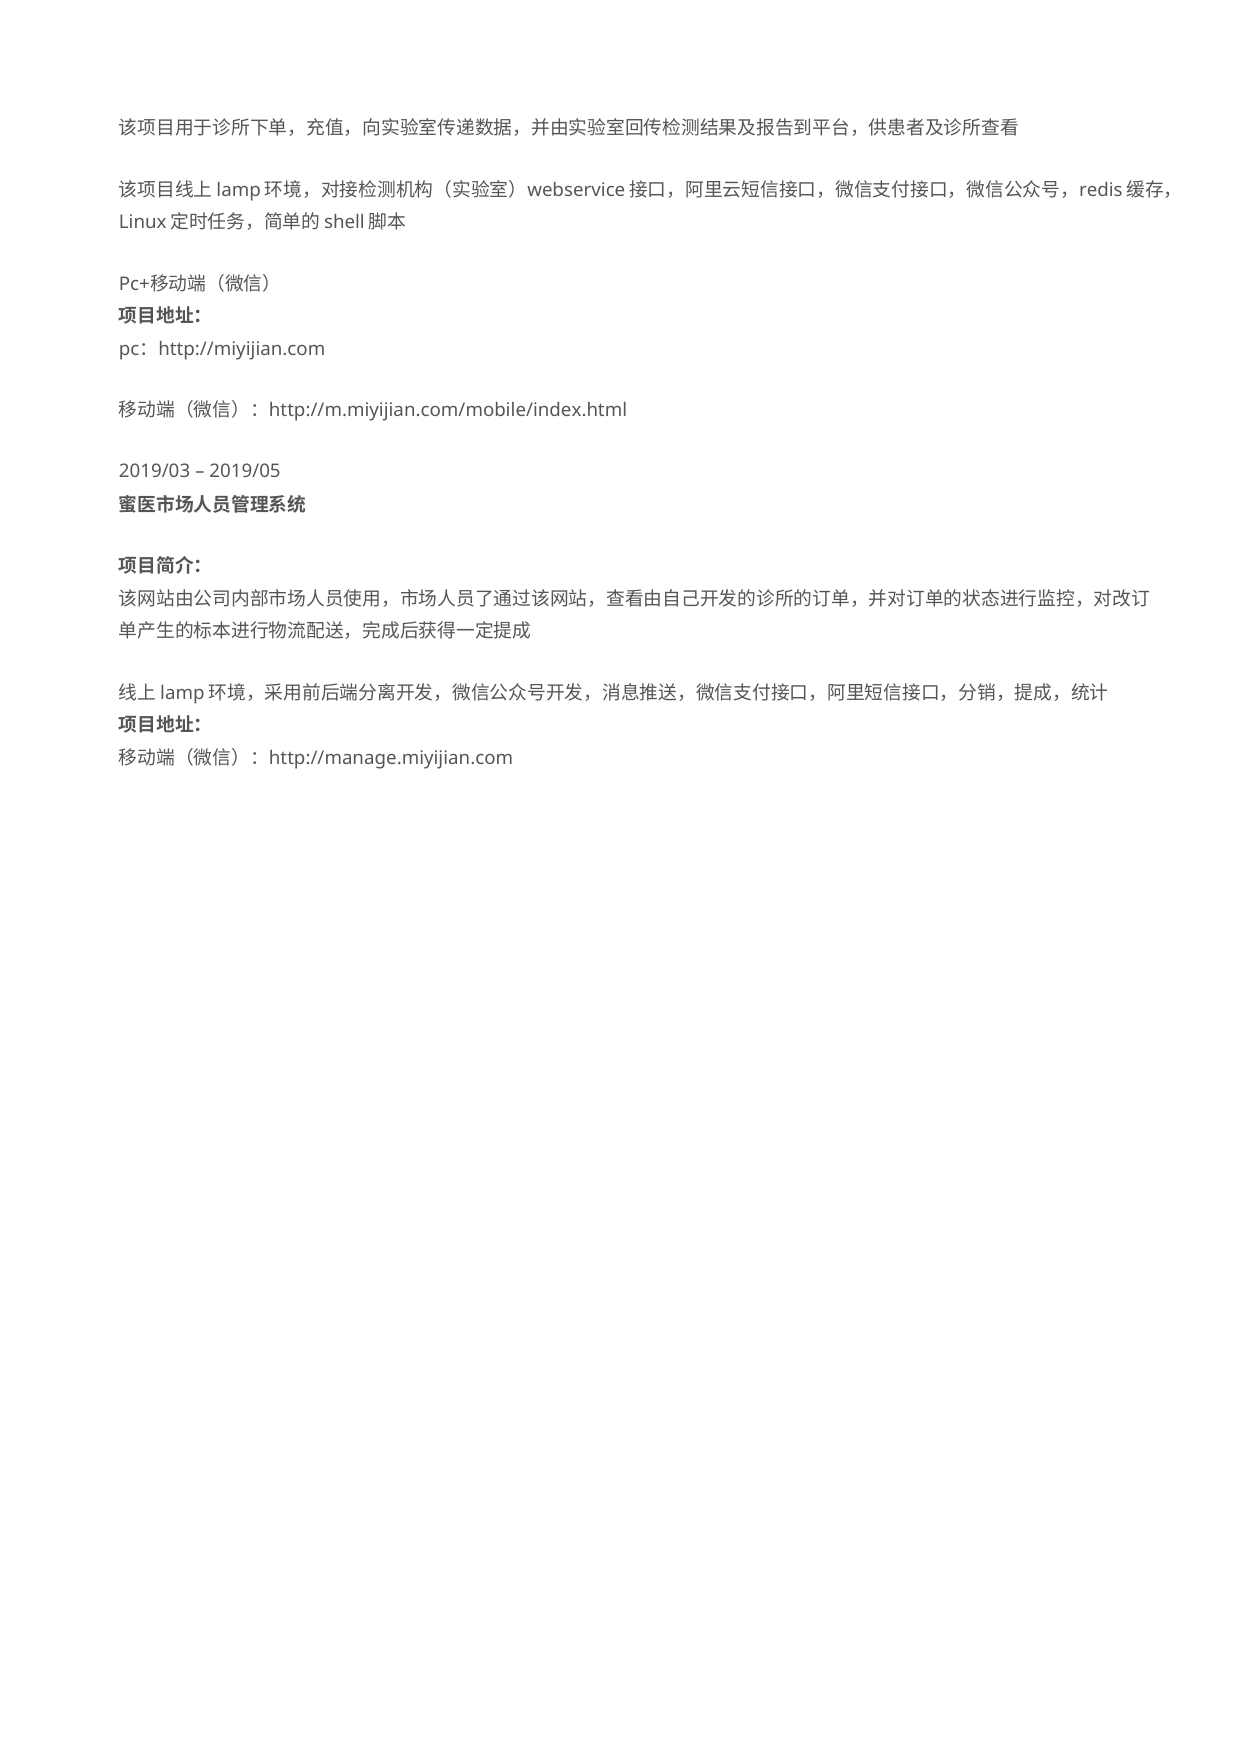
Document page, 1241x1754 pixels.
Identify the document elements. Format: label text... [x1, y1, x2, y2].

text 移动端（微信）：http://m.miyijian.com/mobile/index.html [119, 392, 1165, 425]
text 该项目用于诊所下单，充值，向实验室传递数据，并由实验室回传检测结果及报告到平台，供患者及诊所查看 [119, 110, 1165, 142]
text Pc+移动端（微信） 项目地址： pc：http://miyijian.com [119, 266, 1165, 363]
text 项目简介： 该网站由公司内部市场人员使用，市场人员了通过该网站，查看由自己开发的诊所的订单，并对订单的状态进行监控，对改订单产生的标本进行物流配送，完成后获得一定提成 [119, 548, 1165, 646]
text 2019/03 – 2019/05 [119, 454, 1165, 487]
text 该项目线上lamp环境，对接检测机构（实验室）webservice接口，阿里云短信接口，微信支付接口，微信公众号，redis缓存，Linux定时任务，简单的shell脚本 [119, 172, 1165, 237]
text 线上lamp环境，采用前后端分离开发，微信公众号开发，消息推送，微信支付接口，阿里短信接口，分销，提成，统计 项目地址： 移动端（微信）：http://manage.miyijian.com [119, 675, 1165, 772]
text 蜜医市场人员管理系统 [119, 487, 1165, 519]
